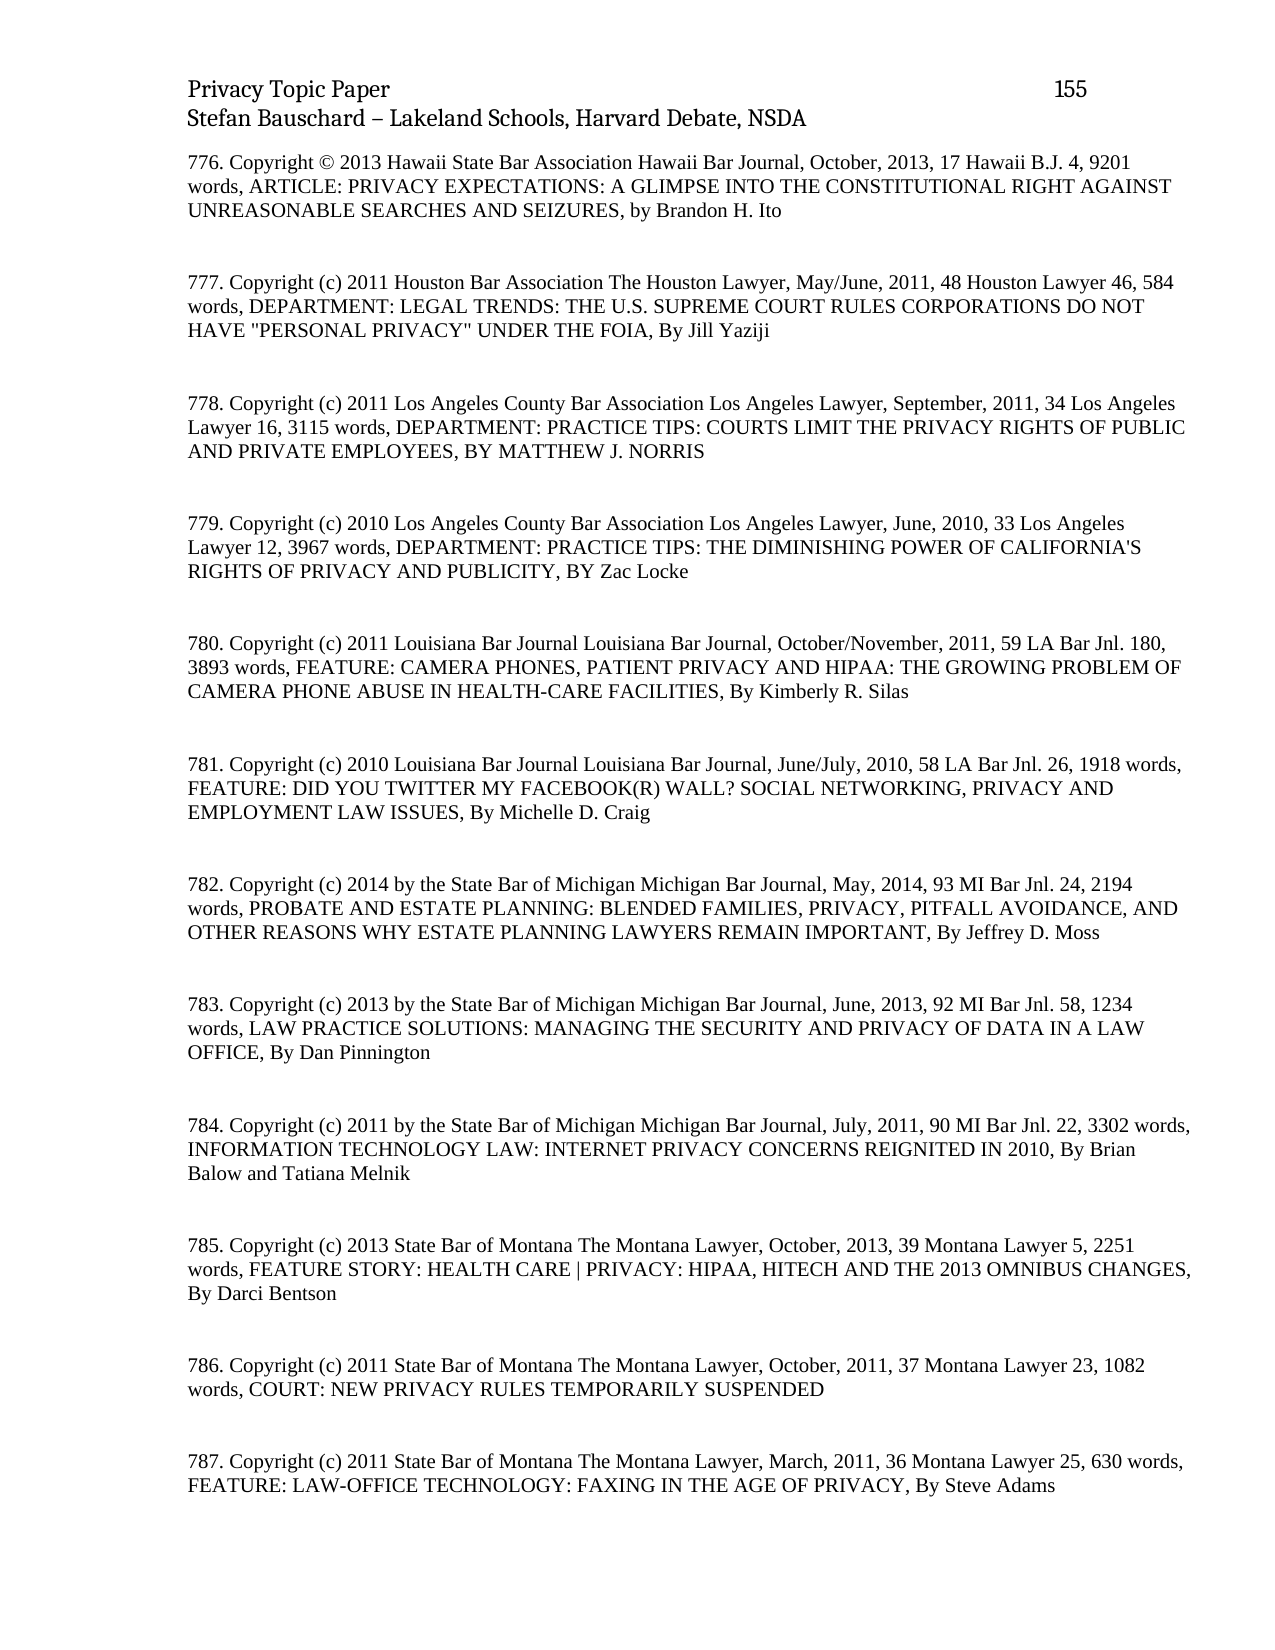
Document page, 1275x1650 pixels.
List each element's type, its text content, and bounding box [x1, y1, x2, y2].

text 785. Copyright (c) 2013 State Bar of Montana The Montana Lawyer, October, 2013, 39 Montana Lawyer 5, 2251 words, FEATURE STORY: HEALTH CARE | PRIVACY: HIPAA, HITECH AND THE 2013 OMNIBUS CHANGES, By Darci Bentson [187, 1233, 1192, 1305]
text 784. Copyright (c) 2011 by the State Bar of Michigan Michigan Bar Journal, July, 2011, 90 MI Bar Jnl. 22, 3302 words, INFORMATION TECHNOLOGY LAW: INTERNET PRIVACY CONCERNS REIGNITED IN 2010, By Brian Balow and Tatiana Melnik [187, 1112, 1192, 1185]
text 781. Copyright (c) 2010 Louisiana Bar Journal Louisiana Bar Journal, June/July, 2010, 58 LA Bar Jnl. 26, 1918 words, FEATURE: DID YOU TWITTER MY FACEBOOK(R) WALL? SOCIAL NETWORKING, PRIVACY AND EMPLOYMENT LAW ISSUES, By Michelle D. Craig [187, 752, 1192, 824]
text 779. Copyright (c) 2010 Los Angeles County Bar Association Los Angeles Lawyer, June, 2010, 33 Los Angeles Lawyer 12, 3967 words, DEPARTMENT: PRACTICE TIPS: THE DIMINISHING POWER OF CALIFORNIA'S RIGHTS OF PRIVACY AND PUBLICITY, BY Zac Locke [187, 511, 1192, 583]
text 777. Copyright (c) 2011 Houston Bar Association The Houston Lawyer, May/June, 2011, 48 Houston Lawyer 46, 584 words, DEPARTMENT: LEGAL TRENDS: THE U.S. SUPREME COURT RULES CORPORATIONS DO NOT HAVE "PERSONAL PRIVACY" UNDER THE FOIA, By Jill Yaziji [187, 270, 1192, 342]
text 778. Copyright (c) 2011 Los Angeles County Bar Association Los Angeles Lawyer, September, 2011, 34 Los Angeles Lawyer 16, 3115 words, DEPARTMENT: PRACTICE TIPS: COURTS LIMIT THE PRIVACY RIGHTS OF PUBLIC AND PRIVATE EMPLOYEES, BY MATTHEW J. NORRIS [187, 391, 1192, 463]
text 786. Copyright (c) 2011 State Bar of Montana The Montana Lawyer, October, 2011, 37 Montana Lawyer 23, 1082 words, COURT: NEW PRIVACY RULES TEMPORARILY SUSPENDED [187, 1353, 1192, 1401]
text 780. Copyright (c) 2011 Louisiana Bar Journal Louisiana Bar Journal, October/November, 2011, 59 LA Bar Jnl. 180, 3893 words, FEATURE: CAMERA PHONES, PATIENT PRIVACY AND HIPAA: THE GROWING PROBLEM OF CAMERA PHONE ABUSE IN HEALTH-CARE FACILITIES, By Kimberly R. Silas [187, 631, 1192, 703]
text 787. Copyright (c) 2011 State Bar of Montana The Montana Lawyer, March, 2011, 36 Montana Lawyer 25, 630 words, FEATURE: LAW-OFFICE TECHNOLOGY: FAXING IN THE AGE OF PRIVACY, By Steve Adams [187, 1449, 1192, 1497]
text 782. Copyright (c) 2014 by the State Bar of Michigan Michigan Bar Journal, May, 2014, 93 MI Bar Jnl. 24, 2194 words, PROBATE AND ESTATE PLANNING: BLENDED FAMILIES, PRIVACY, PITFALL AVOIDANCE, AND OTHER REASONS WHY ESTATE PLANNING LAWYERS REMAIN IMPORTANT, By Jeffrey D. Moss [187, 872, 1192, 944]
text 776. Copyright © 2013 Hawaii State Bar Association Hawaii Bar Journal, October, 2013, 17 Hawaii B.J. 4, 9201 words, ARTICLE: PRIVACY EXPECTATIONS: A GLIMPSE INTO THE CONSTITUTIONAL RIGHT AGAINST UNREASONABLE SEARCHES AND SEIZURES, by Brandon H. Ito [187, 150, 1192, 222]
text 783. Copyright (c) 2013 by the State Bar of Michigan Michigan Bar Journal, June, 2013, 92 MI Bar Jnl. 58, 1234 words, LAW PRACTICE SOLUTIONS: MANAGING THE SECURITY AND PRIVACY OF DATA IN A LAW OFFICE, By Dan Pinnington [187, 992, 1192, 1064]
